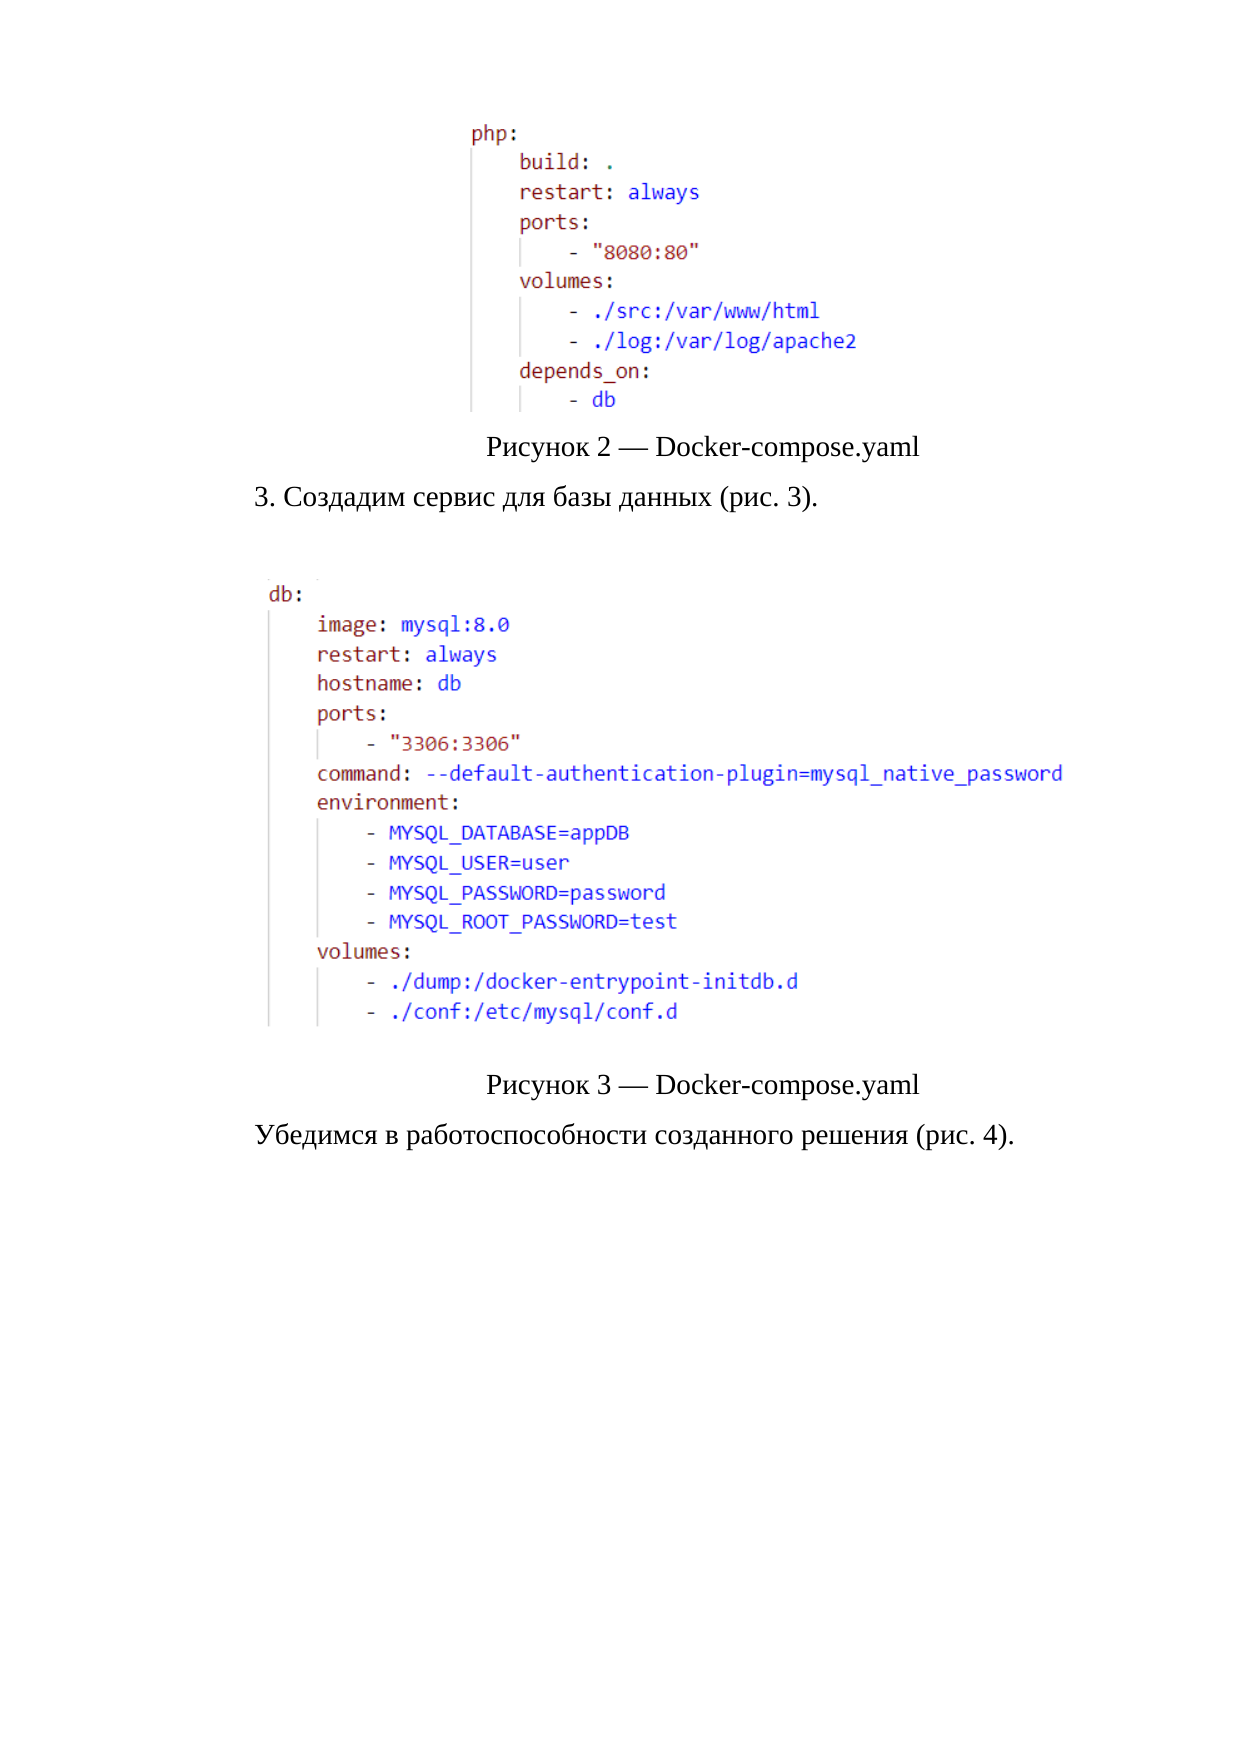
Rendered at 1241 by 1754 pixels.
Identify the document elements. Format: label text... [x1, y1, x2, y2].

picture [463, 118, 866, 412]
picture [253, 579, 1076, 1034]
text Убедимся в работоспособности созданного решения (рис. 4). [177, 1117, 1152, 1151]
text 3. Создадим сервис для базы данных (рис. 3). [177, 479, 1152, 513]
